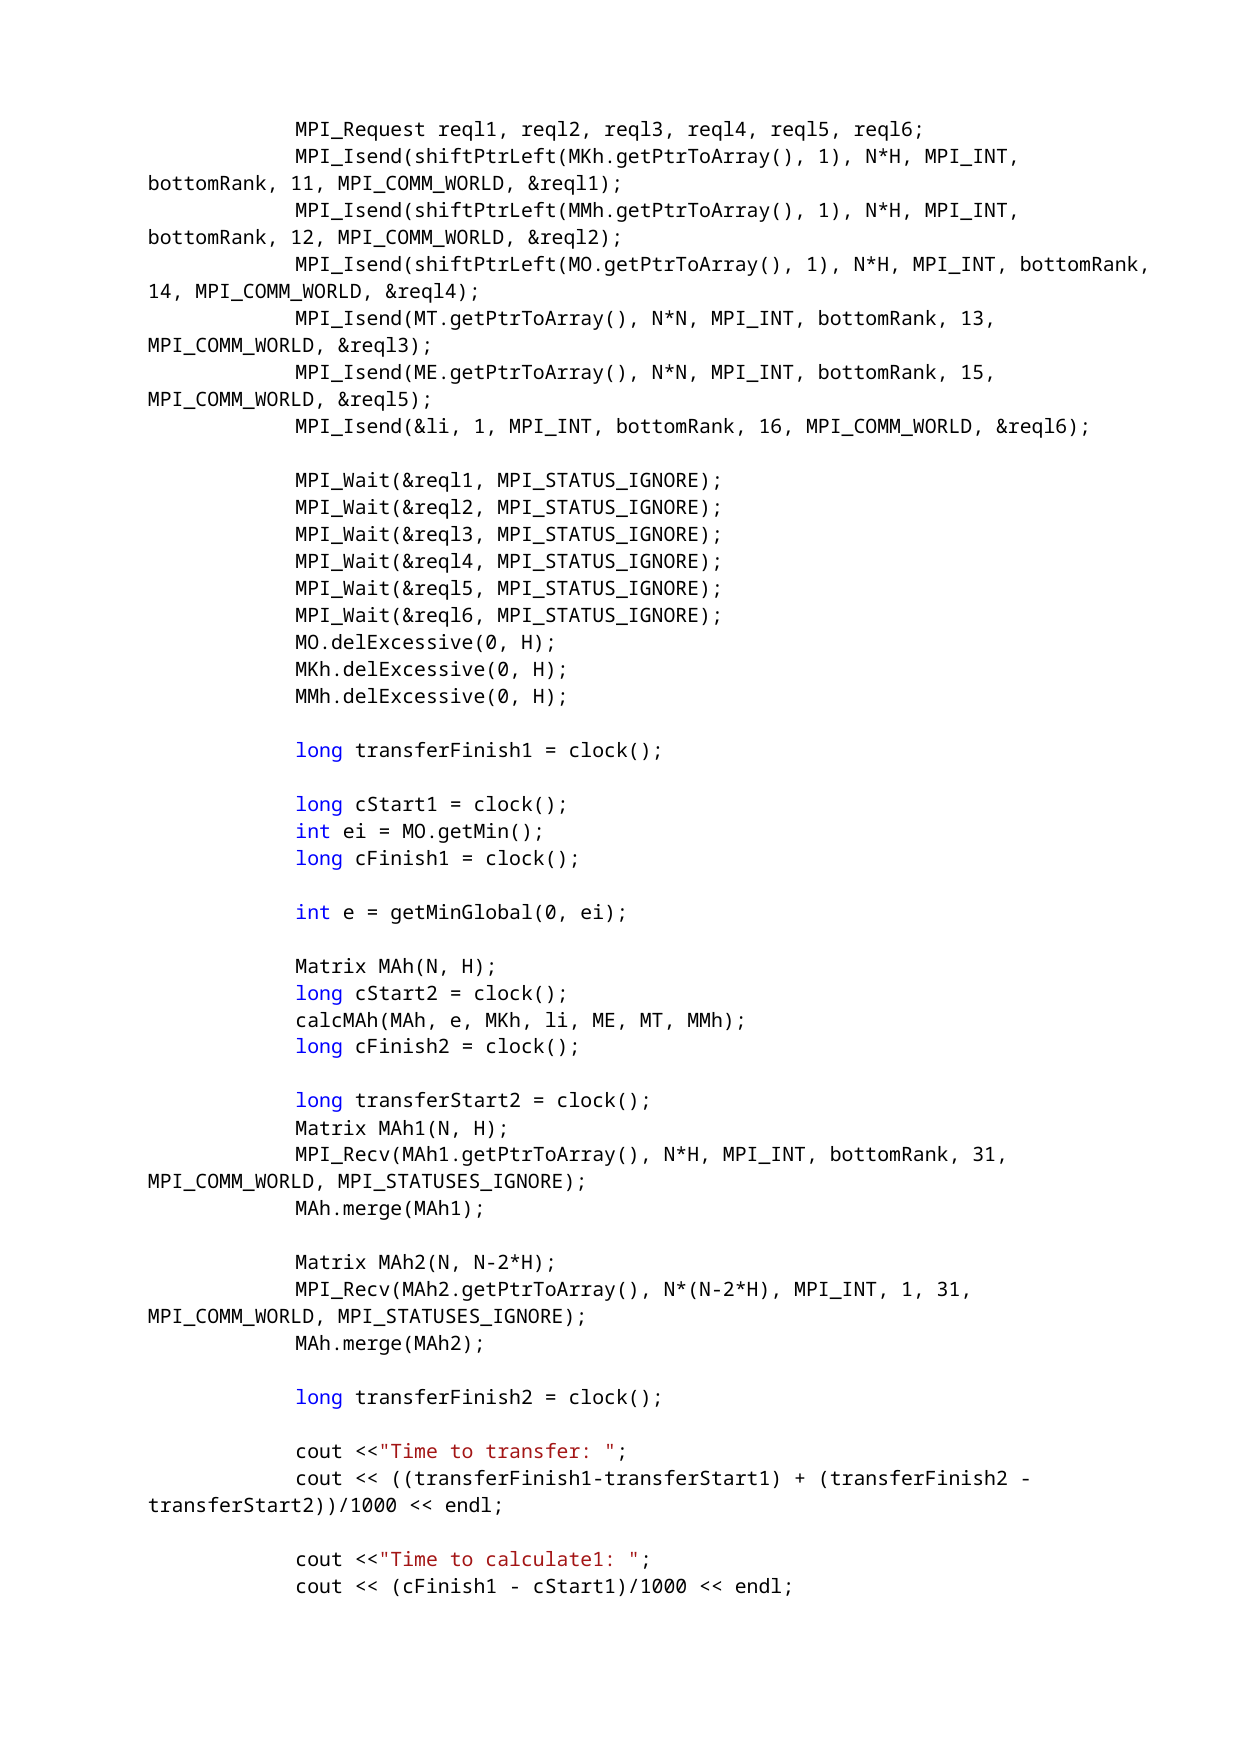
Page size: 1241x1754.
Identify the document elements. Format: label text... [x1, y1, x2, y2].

text Matrix MAh2(N, N-2*H); [148, 1249, 1152, 1276]
text MMh.delExcessive(0, H); [148, 682, 1152, 709]
text long transferFinish2 = clock(); [148, 1383, 1152, 1411]
text long cFinish2 = clock(); [148, 1033, 1152, 1060]
text MPI_Wait(&reql1, MPI_STATUS_IGNORE); [148, 466, 1152, 493]
text calcMAh(MAh, e, MKh, li, ME, MT, MMh); [148, 1006, 1152, 1033]
text MPI_Isend(shiftPtrLeft(MKh.getPtrToArray(), 1), N*H, MPI_INT, bottomRank, 11, MPI_COMM_WORLD, &reql1); [148, 142, 1152, 196]
text MPI_Isend(shiftPtrLeft(MMh.getPtrToArray(), 1), N*H, MPI_INT, bottomRank, 12, MPI_COMM_WORLD, &reql2); [148, 196, 1152, 250]
text int ei = MO.getMin(); [148, 817, 1152, 844]
text cout <<"Time to calculate1: "; [148, 1545, 1152, 1572]
text MPI_Isend(MT.getPtrToArray(), N*N, MPI_INT, bottomRank, 13, MPI_COMM_WORLD, &reql3); [148, 304, 1152, 358]
text MKh.delExcessive(0, H); [148, 655, 1152, 682]
text MPI_Recv(MAh1.getPtrToArray(), N*H, MPI_INT, bottomRank, 31, MPI_COMM_WORLD, MPI_STATUSES_IGNORE); [148, 1141, 1152, 1195]
text cout << (cFinish1 - cStart1)/1000 << endl; [148, 1572, 1152, 1599]
text MPI_Isend(shiftPtrLeft(MO.getPtrToArray(), 1), N*H, MPI_INT, bottomRank, 14, MPI_COMM_WORLD, &reql4); [148, 250, 1152, 304]
text MAh.merge(MAh1); [148, 1195, 1152, 1222]
text cout <<"Time to transfer: "; [148, 1437, 1152, 1464]
text long transferFinish1 = clock(); [148, 736, 1152, 763]
text MPI_Isend(&li, 1, MPI_INT, bottomRank, 16, MPI_COMM_WORLD, &reql6); [148, 412, 1152, 439]
text int e = getMinGlobal(0, ei); [148, 898, 1152, 925]
text MPI_Request reql1, reql2, reql3, reql4, reql5, reql6; [148, 116, 1152, 142]
text Matrix MAh1(N, H); [148, 1114, 1152, 1141]
text MPI_Isend(ME.getPtrToArray(), N*N, MPI_INT, bottomRank, 15, MPI_COMM_WORLD, &reql5); [148, 358, 1152, 412]
text MO.delExcessive(0, H); [148, 628, 1152, 655]
text MPI_Wait(&reql5, MPI_STATUS_IGNORE); [148, 574, 1152, 601]
text MPI_Wait(&reql2, MPI_STATUS_IGNORE); [148, 493, 1152, 520]
text MPI_Wait(&reql4, MPI_STATUS_IGNORE); [148, 547, 1152, 574]
text MPI_Wait(&reql6, MPI_STATUS_IGNORE); [148, 601, 1152, 628]
text MAh.merge(MAh2); [148, 1329, 1152, 1357]
text long cStart2 = clock(); [148, 979, 1152, 1006]
text long transferStart2 = clock(); [148, 1087, 1152, 1114]
text cout << ((transferFinish1-transferStart1) + (transferFinish2 - transferStart2))/1000 << endl; [148, 1464, 1152, 1518]
text MPI_Recv(MAh2.getPtrToArray(), N*(N-2*H), MPI_INT, 1, 31, MPI_COMM_WORLD, MPI_STATUSES_IGNORE); [148, 1276, 1152, 1329]
text Matrix MAh(N, H); [148, 952, 1152, 979]
text MPI_Wait(&reql3, MPI_STATUS_IGNORE); [148, 520, 1152, 547]
text long cFinish1 = clock(); [148, 844, 1152, 871]
text long cStart1 = clock(); [148, 790, 1152, 817]
